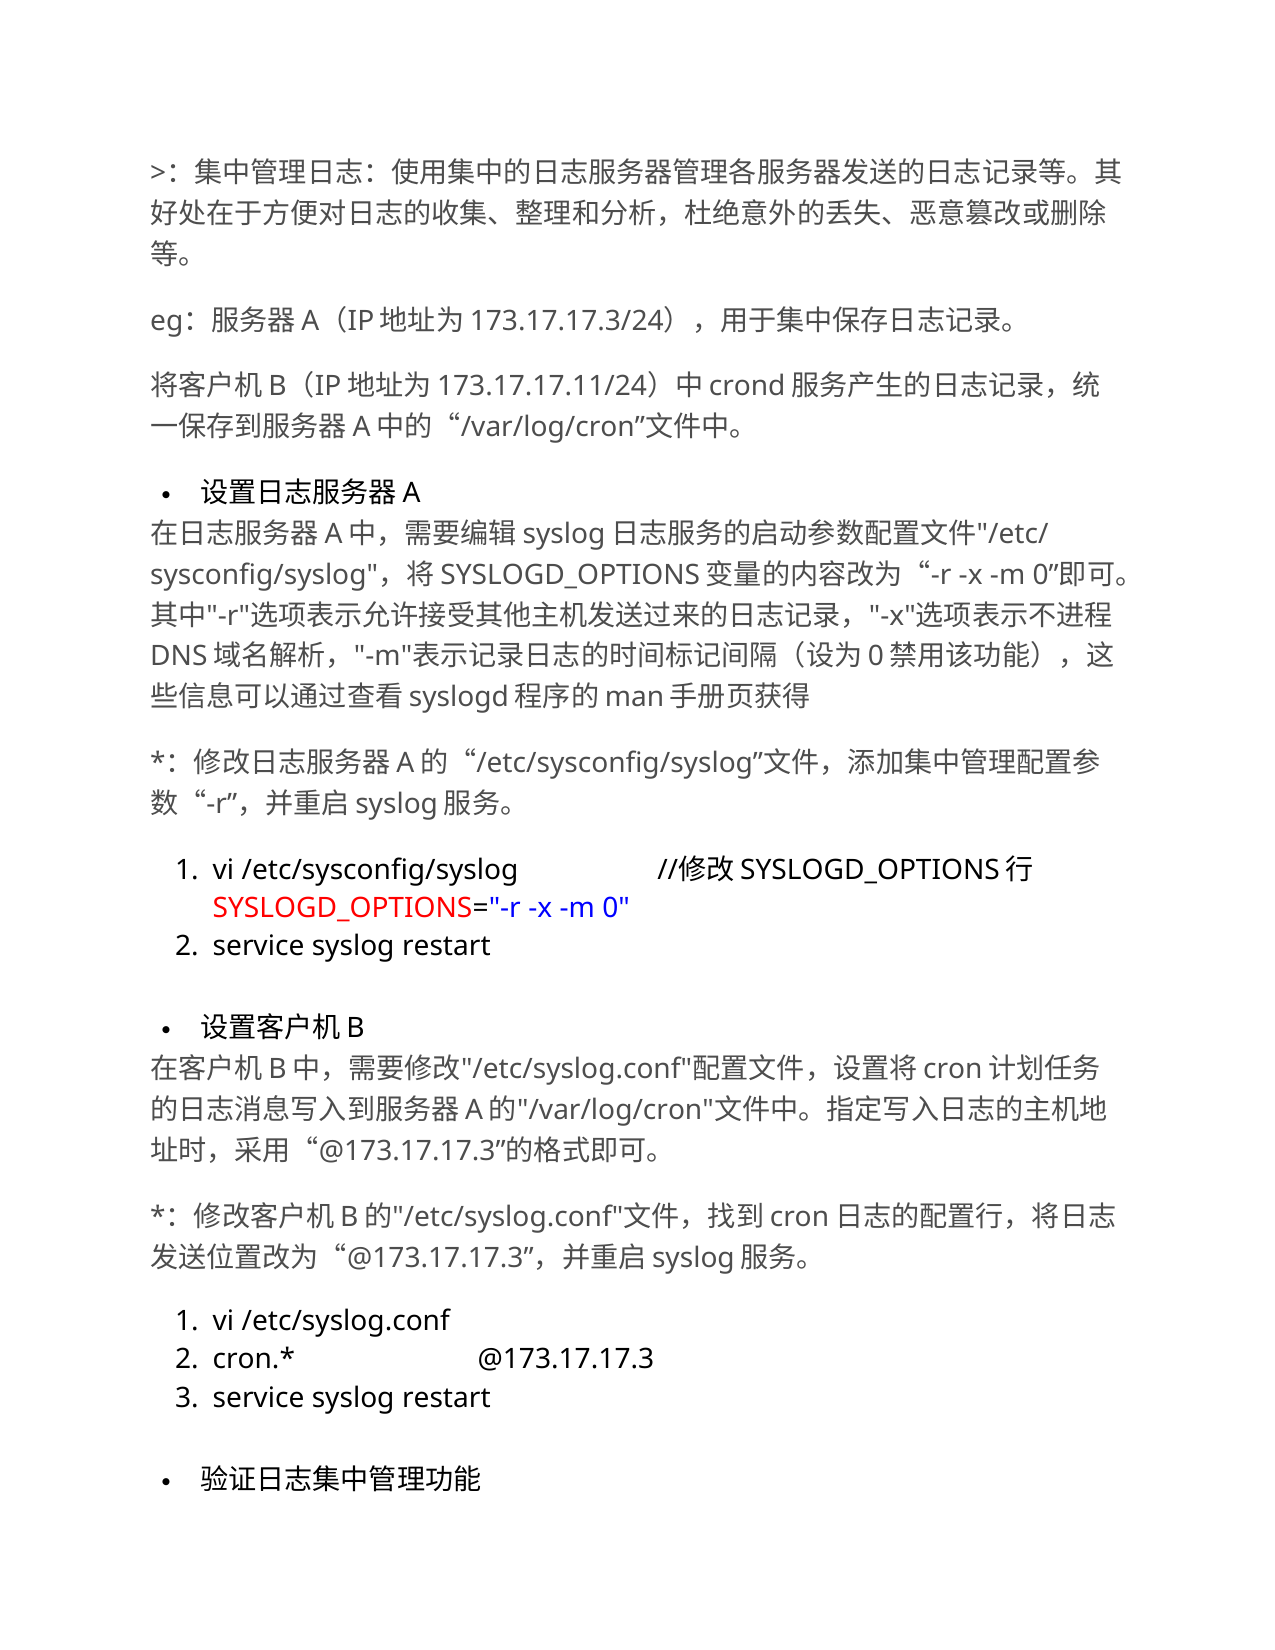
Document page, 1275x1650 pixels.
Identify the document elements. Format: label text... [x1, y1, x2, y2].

list 设置日志服务器A [162, 470, 1125, 511]
text 在客户机B中，需要修改"/etc/syslog.conf"配置文件，设置将cron计划任务的日志消息写入到服务器A的"/var/log/cron"文件中。指定写入日志的主机地址时，采用“@173.17.17.3”的格式即可。 [150, 1046, 1125, 1168]
list 设置客户机B [162, 1005, 1125, 1046]
list vi /etc/syslog.conf [175, 1300, 1125, 1338]
text >：集中管理日志：使用集中的日志服务器管理各服务器发送的日志记录等。其好处在于方便对日志的收集、整理和分析，杜绝意外的丢失、恶意篡改或删除等。 [150, 150, 1125, 272]
list cron.* @173.17.17.3 [175, 1338, 1125, 1377]
list service syslog restart [175, 926, 1125, 964]
text eg：服务器A（IP地址为173.17.17.3/24），用于集中保存日志记录。 [150, 297, 1125, 338]
text *：修改客户机B的"/etc/syslog.conf"文件，找到cron日志的配置行，将日志发送位置改为“@173.17.17.3”，并重启syslog服务。 [150, 1193, 1125, 1275]
list vi /etc/sysconfig/syslog //修改SYSLOGD_OPTIONS行SYSLOGD_OPTIONS="-r -x -m 0" [175, 846, 1125, 926]
list service syslog restart [175, 1377, 1125, 1415]
text 在日志服务器A中，需要编辑syslog日志服务的启动参数配置文件"/etc/sysconfig/syslog"，将SYSLOGD_OPTIONS变量的内容改为“-r -x -m 0”即可。其中"-r"选项表示允许接受其他主机发送过来的日志记录，"-x"选项表示不进程DNS域名解析，"-m"表示记录日志的时间标记间隔（设为0禁用该功能），这些信息可以通过查看syslogd程序的man手册页获得 [150, 511, 1125, 715]
text *：修改日志服务器A的“/etc/sysconfig/syslog”文件，添加集中管理配置参数“-r”，并重启syslog服务。 [150, 740, 1125, 821]
list 验证日志集中管理功能 [162, 1456, 1125, 1497]
text 将客户机B（IP地址为173.17.17.11/24）中crond服务产生的日志记录，统一保存到服务器A中的“/var/log/cron”文件中。 [150, 363, 1125, 445]
